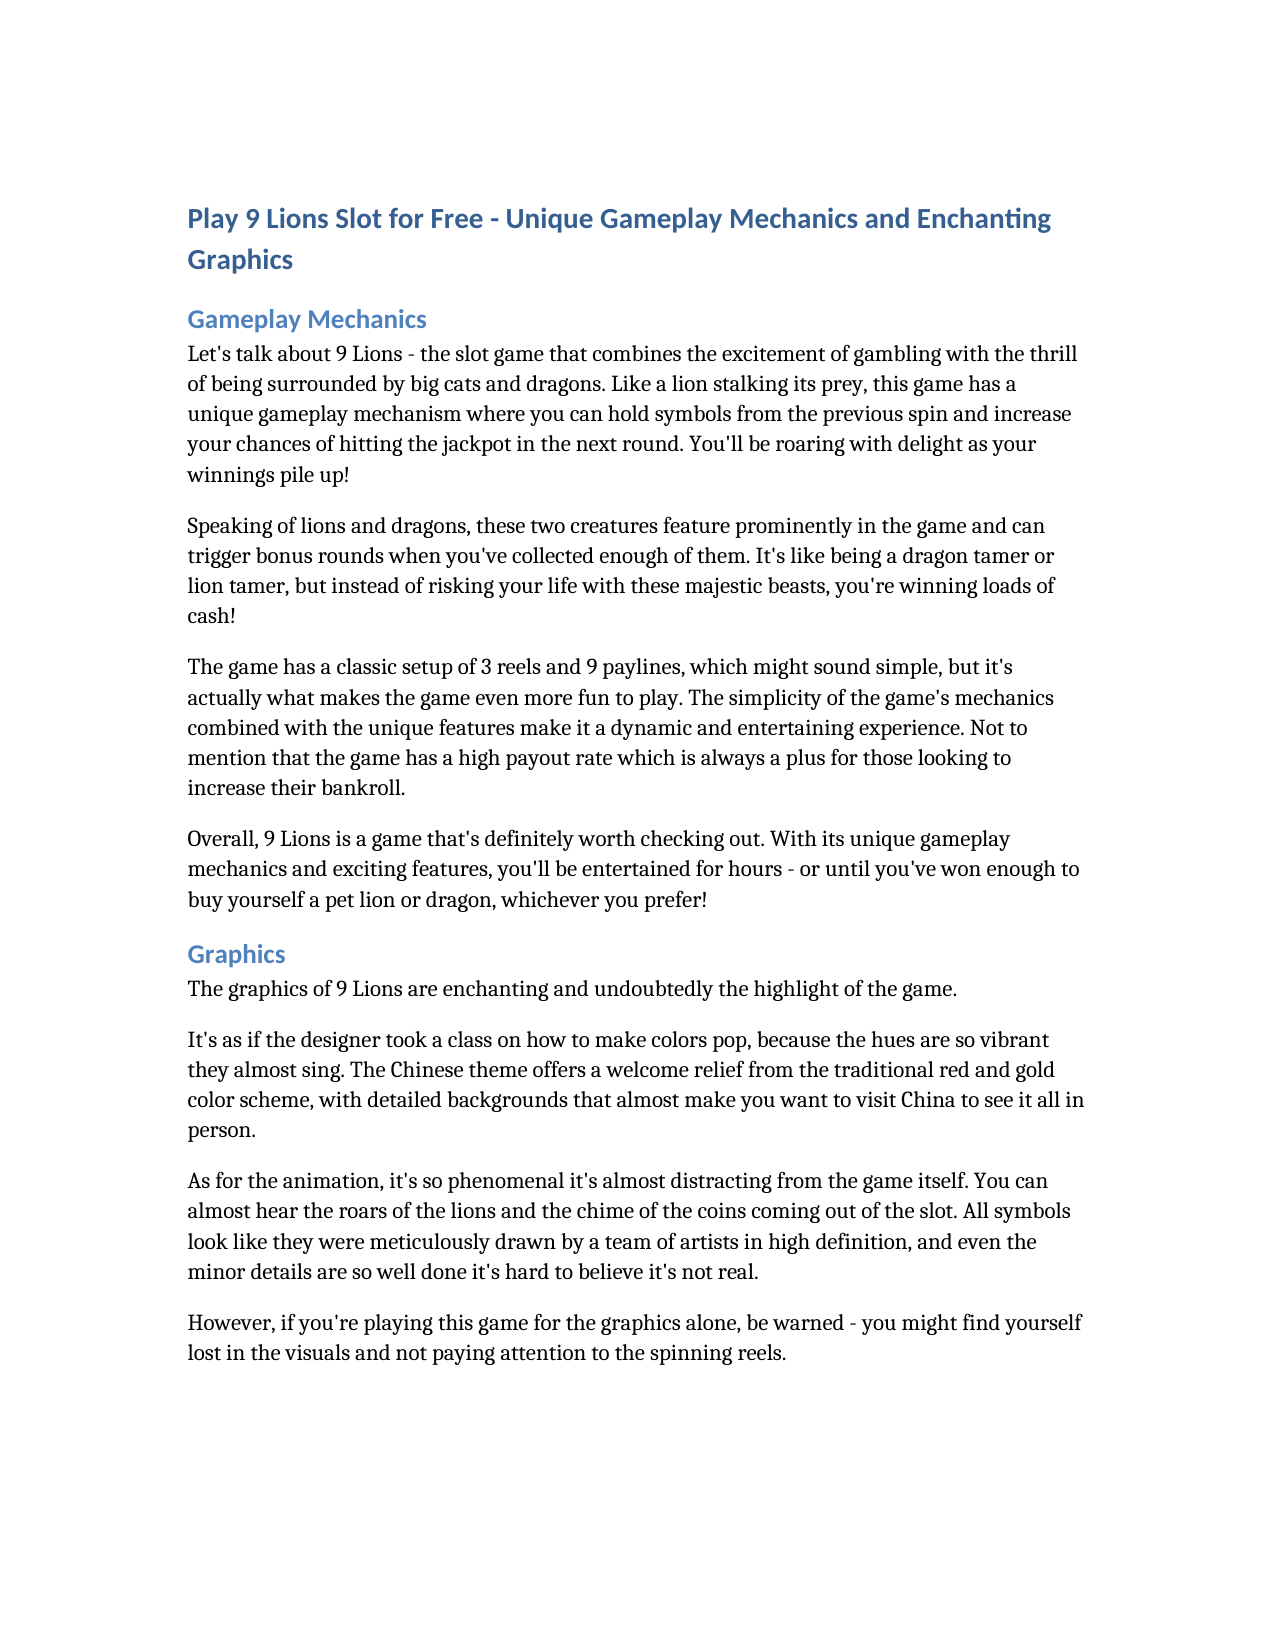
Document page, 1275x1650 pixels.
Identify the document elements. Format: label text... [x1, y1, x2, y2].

subtitle Gameplay Mechanics [187, 303, 1087, 336]
text It's as if the designer took a class on how to make colors pop, because the hues are so vibrant they almost sing. The Chinese theme offers a welcome relief from the traditional red and gold color scheme, with detailed backgrounds that almost make you want to visit China to see it all in person. [187, 1026, 1087, 1143]
text The game has a classic setup of 3 reels and 9 paylines, which might sound simple, but it's actually what makes the game even more fun to play. The simplicity of the game's mechanics combined with the unique features make it a dynamic and entertaining experience. Not to mention that the game has a high payout rate which is always a plus for those looking to increase their bankroll. [187, 654, 1087, 801]
subtitle Play 9 Lions Slot for Free - Unique Gameplay Mechanics and Enchanting Graphics [187, 200, 1087, 277]
text Let's talk about 9 Lions - the slot game that combines the excitement of gambling with the thrill of being surrounded by big cats and dragons. Like a lion stalking its prey, this game has a unique gameplay mechanism where you can hold symbols from the previous spin and increase your chances of hitting the jackpot in the next round. You'll be roaring with delight as your winnings pile up! [187, 341, 1087, 488]
text Overall, 9 Lions is a game that's definitely worth checking out. With its unique gameplay mechanics and exciting features, you'll be entertained for hours - or until you've won enough to buy yourself a pet lion or dragon, whichever you prefer! [187, 826, 1087, 913]
subtitle Graphics [187, 937, 1087, 971]
text The graphics of 9 Lions are enchanting and undoubtedly the highlight of the game. [187, 975, 1087, 1002]
text Speaking of lions and dragons, these two creatures feature prominently in the game and can trigger bonus rounds when you've collected enough of them. It's like being a dragon tamer or lion tamer, but instead of risking your life with these majestic beasts, you're winning loads of cash! [187, 512, 1087, 629]
text However, if you're playing this game for the graphics alone, be warned - you might find yourself lost in the visuals and not paying attention to the spinning reels. [187, 1310, 1087, 1366]
text As for the animation, it's so phenomenal it's almost distracting from the game itself. You can almost hear the roars of the lions and the chime of the coins coming out of the slot. All symbols look like they were meticulously drawn by a team of artists in high definition, and even the minor details are so well done it's hard to believe it's not real. [187, 1168, 1087, 1285]
